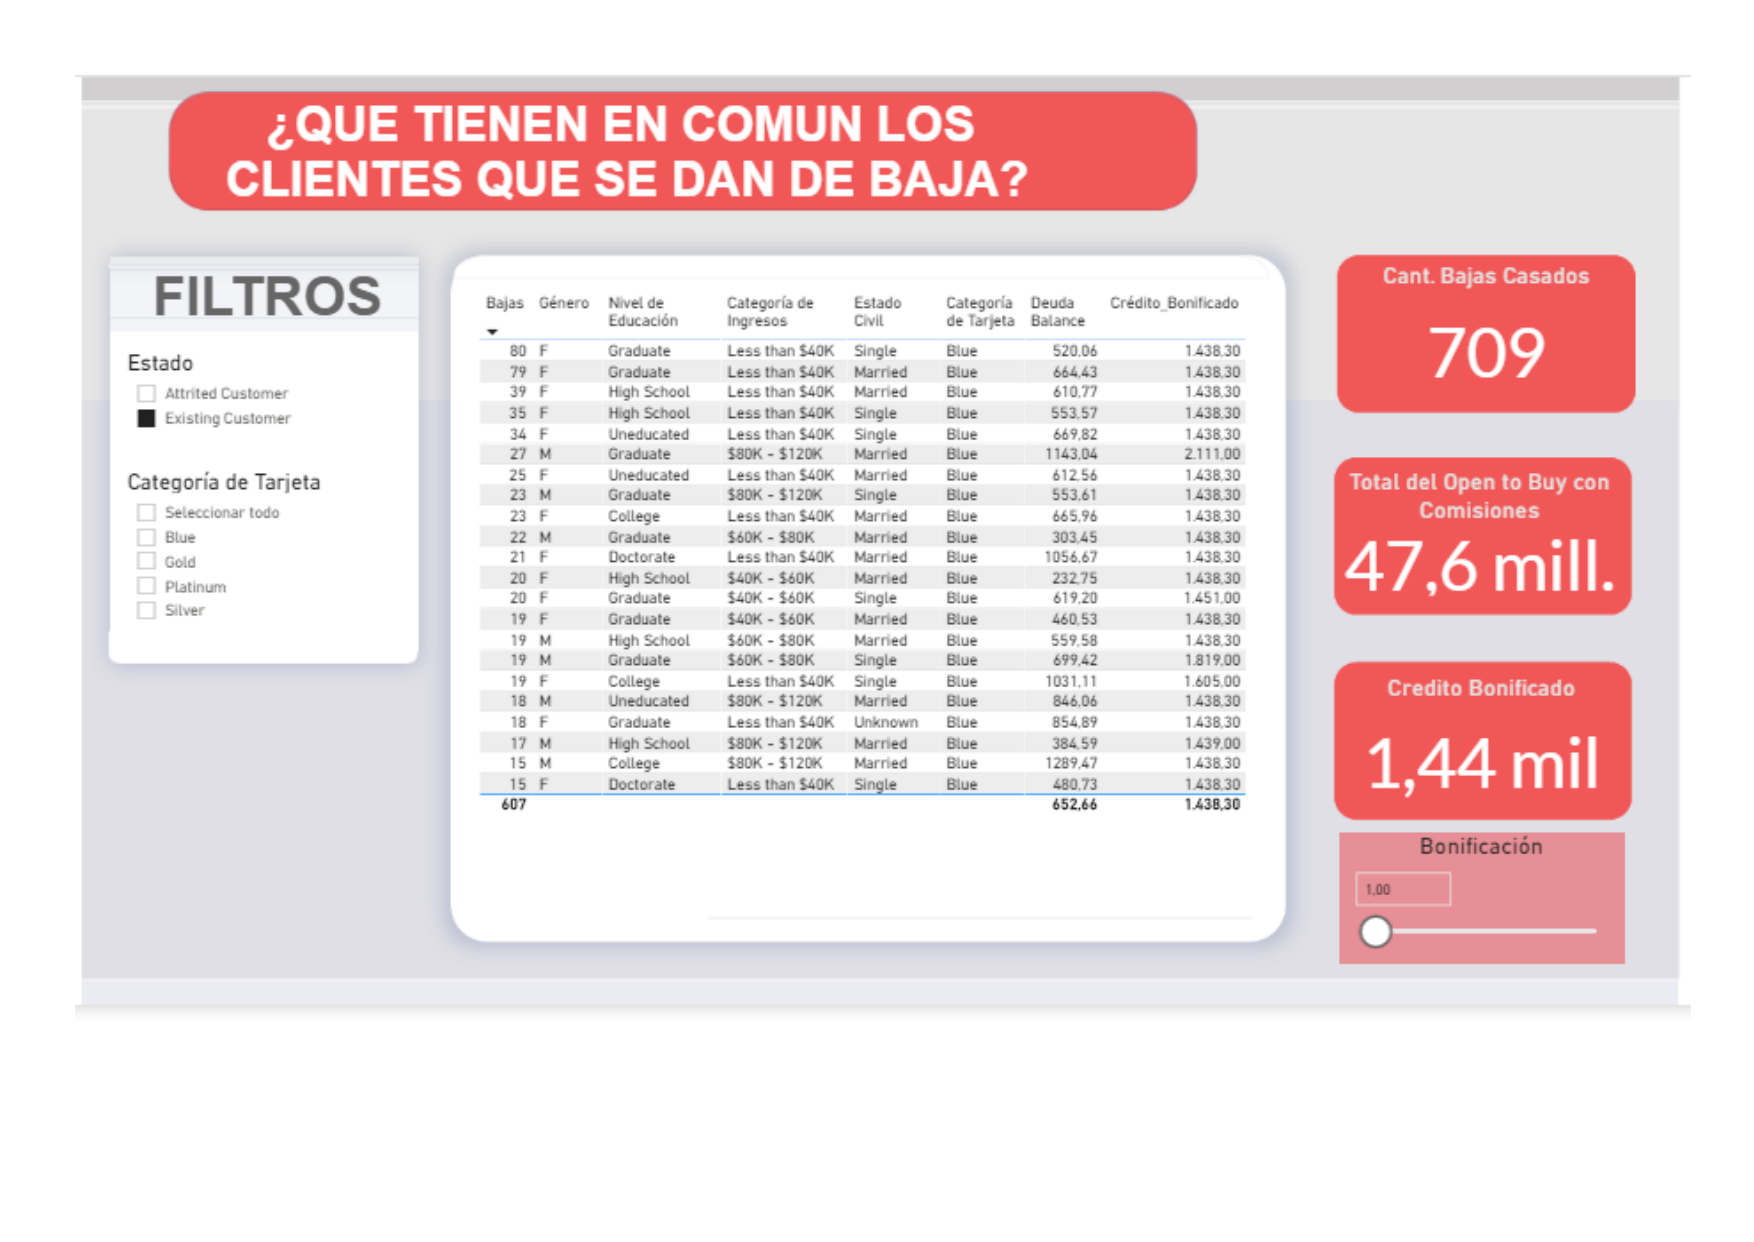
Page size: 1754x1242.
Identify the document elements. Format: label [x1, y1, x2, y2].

picture [75, 75, 1691, 1023]
